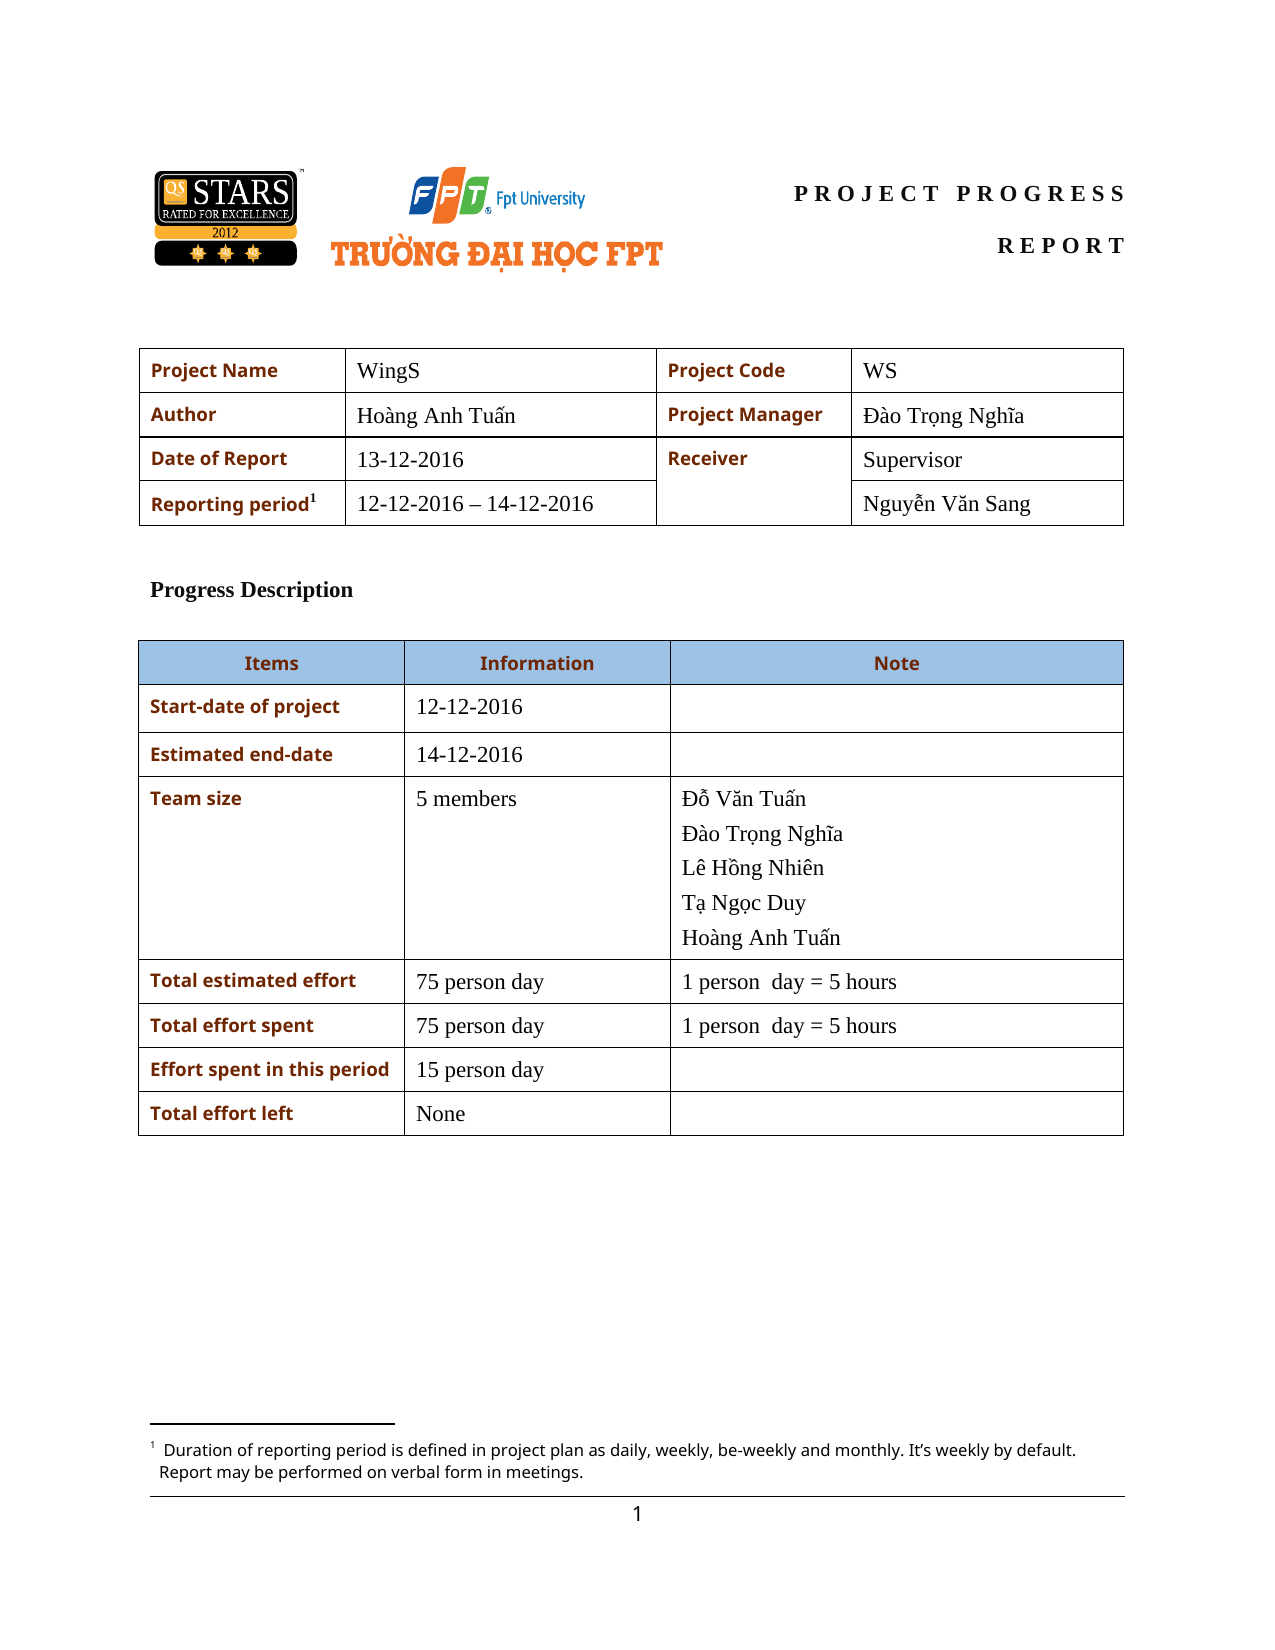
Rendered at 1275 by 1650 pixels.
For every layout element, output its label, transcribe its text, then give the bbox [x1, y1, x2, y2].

table_cell [671, 1048, 1123, 1091]
table_cell Effort spent in this period [139, 1048, 404, 1091]
table_cell 75 person day [405, 960, 670, 1002]
table_cell Hoàng Anh Tuấn [346, 393, 656, 436]
table_cell Estimated end-date [139, 733, 404, 776]
table_cell 1 person day = 5 hours [671, 1004, 1123, 1047]
table_header Note [671, 641, 1123, 684]
table_cell Total estimated effort [139, 960, 404, 1002]
table_cell Project Manager [657, 393, 851, 436]
table_cell Receiver [657, 438, 851, 525]
table_cell Project Name [140, 349, 345, 392]
table_cell Supervisor [852, 438, 1123, 480]
table_cell Date of Report [140, 438, 345, 480]
table_cell Start-date of project [139, 685, 404, 732]
table_cell 12-12-2016 – 14-12-2016 [346, 481, 656, 525]
table_cell Team size [139, 777, 404, 958]
table_cell WS [852, 349, 1123, 392]
table_cell Nguyễn Văn Sang [852, 481, 1123, 525]
table_cell 75 person day [405, 1004, 670, 1047]
table_cell Author [140, 393, 345, 436]
table_cell Reporting period [140, 481, 345, 525]
table_cell 1 person day = 5 hours [671, 960, 1123, 1002]
table_cell 14-12-2016 [405, 733, 670, 776]
table_header Items [139, 641, 404, 684]
table_header [139, 167, 1124, 348]
table_cell 5 members [405, 777, 670, 958]
table_cell WingS [346, 349, 656, 392]
table_cell Project Code [657, 349, 851, 392]
table_cell Total effort left [139, 1092, 404, 1135]
table_cell 15 person day [405, 1048, 670, 1091]
table_cell [671, 733, 1123, 776]
table_cell [671, 685, 1123, 732]
table_cell Đỗ Văn Tuấn Đào Trọng Nghĩa Lê Hồng Nhiên Tạ Ngọc Duy Hoàng Anh Tuấn [671, 777, 1123, 958]
table_header Information [405, 641, 670, 684]
subtitle Progress Description [150, 576, 1125, 602]
table_cell 13-12-2016 [346, 438, 656, 480]
table_cell Đào Trọng Nghĩa [852, 393, 1123, 436]
table_cell None [405, 1092, 670, 1135]
table_cell Total effort spent [139, 1004, 404, 1047]
table_cell [671, 1092, 1123, 1135]
table_cell 12-12-2016 [405, 685, 670, 732]
